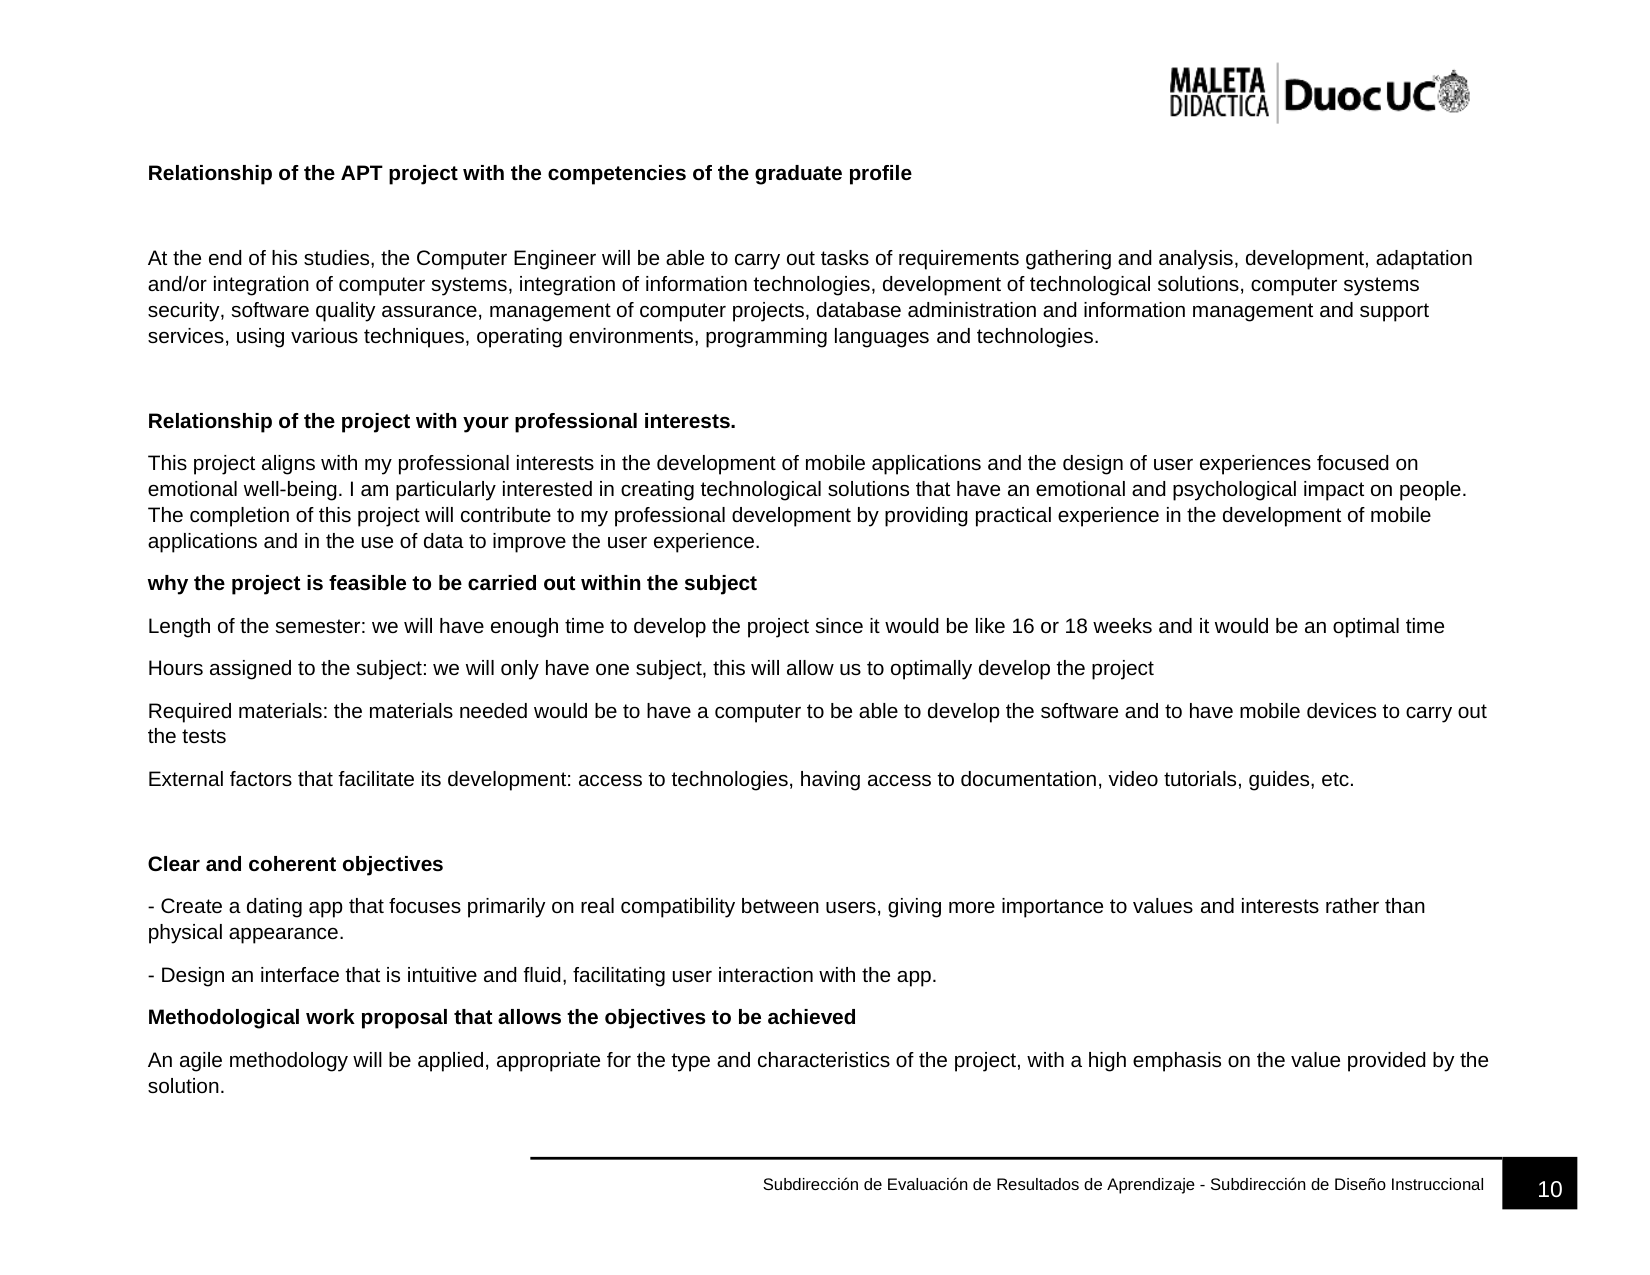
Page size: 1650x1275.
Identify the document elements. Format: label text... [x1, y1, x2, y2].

text Relationship of the APT project with the competencies of the graduate profile [148, 161, 1502, 185]
text Methodological work proposal that allows the objectives to be achieved [148, 1005, 1502, 1029]
text An agile methodology will be applied, appropriate for the type and characteristics of the project, with a high emphasis on the value provided by the solution. [148, 1048, 1502, 1097]
text Required materials: the materials needed would be to have a computer to be able to develop the software and to have mobile devices to carry out the tests [148, 698, 1502, 748]
text Relationship of the project with your professional interests. [148, 408, 1502, 432]
text Length of the semester: we will have enough time to develop the project since it would be like 16 or 18 weeks and it would be an optimal time [148, 613, 1502, 637]
text External factors that facilitate its development: access to technologies, having access to documentation, video tutorials, guides, etc. [148, 767, 1502, 791]
text why the project is feasible to be carried out within the subject [148, 571, 1502, 595]
text Hours assigned to the subject: we will only have one subject, this will allow us to optimally develop the project [148, 656, 1502, 680]
text At the end of his studies, the Computer Engineer will be able to carry out tasks of requirements gathering and analysis, development, adaptation and/or integration of computer systems, integration of information technologies, development of technological solutions, computer systems security, software quality assurance, management of computer projects, database administration and information management and support services, using various techniques, operating environments, programming languages ​​and technologies. [148, 246, 1502, 347]
text - Design an interface that is intuitive and fluid, facilitating user interaction with the app. [148, 963, 1502, 987]
text - Create a dating app that focuses primarily on real compatibility between users, giving more importance to values ​​and interests rather than physical appearance. [148, 894, 1502, 944]
text This project aligns with my professional interests in the development of mobile applications and the design of user experiences focused on emotional well-being. I am particularly interested in creating technological solutions that have an emotional and psychological impact on people. The completion of this project will contribute to my professional development by providing practical experience in the development of mobile applications and in the use of data to improve the user experience. [148, 451, 1502, 552]
text Clear and coherent objectives [148, 852, 1502, 876]
picture [1162, 54, 1478, 130]
